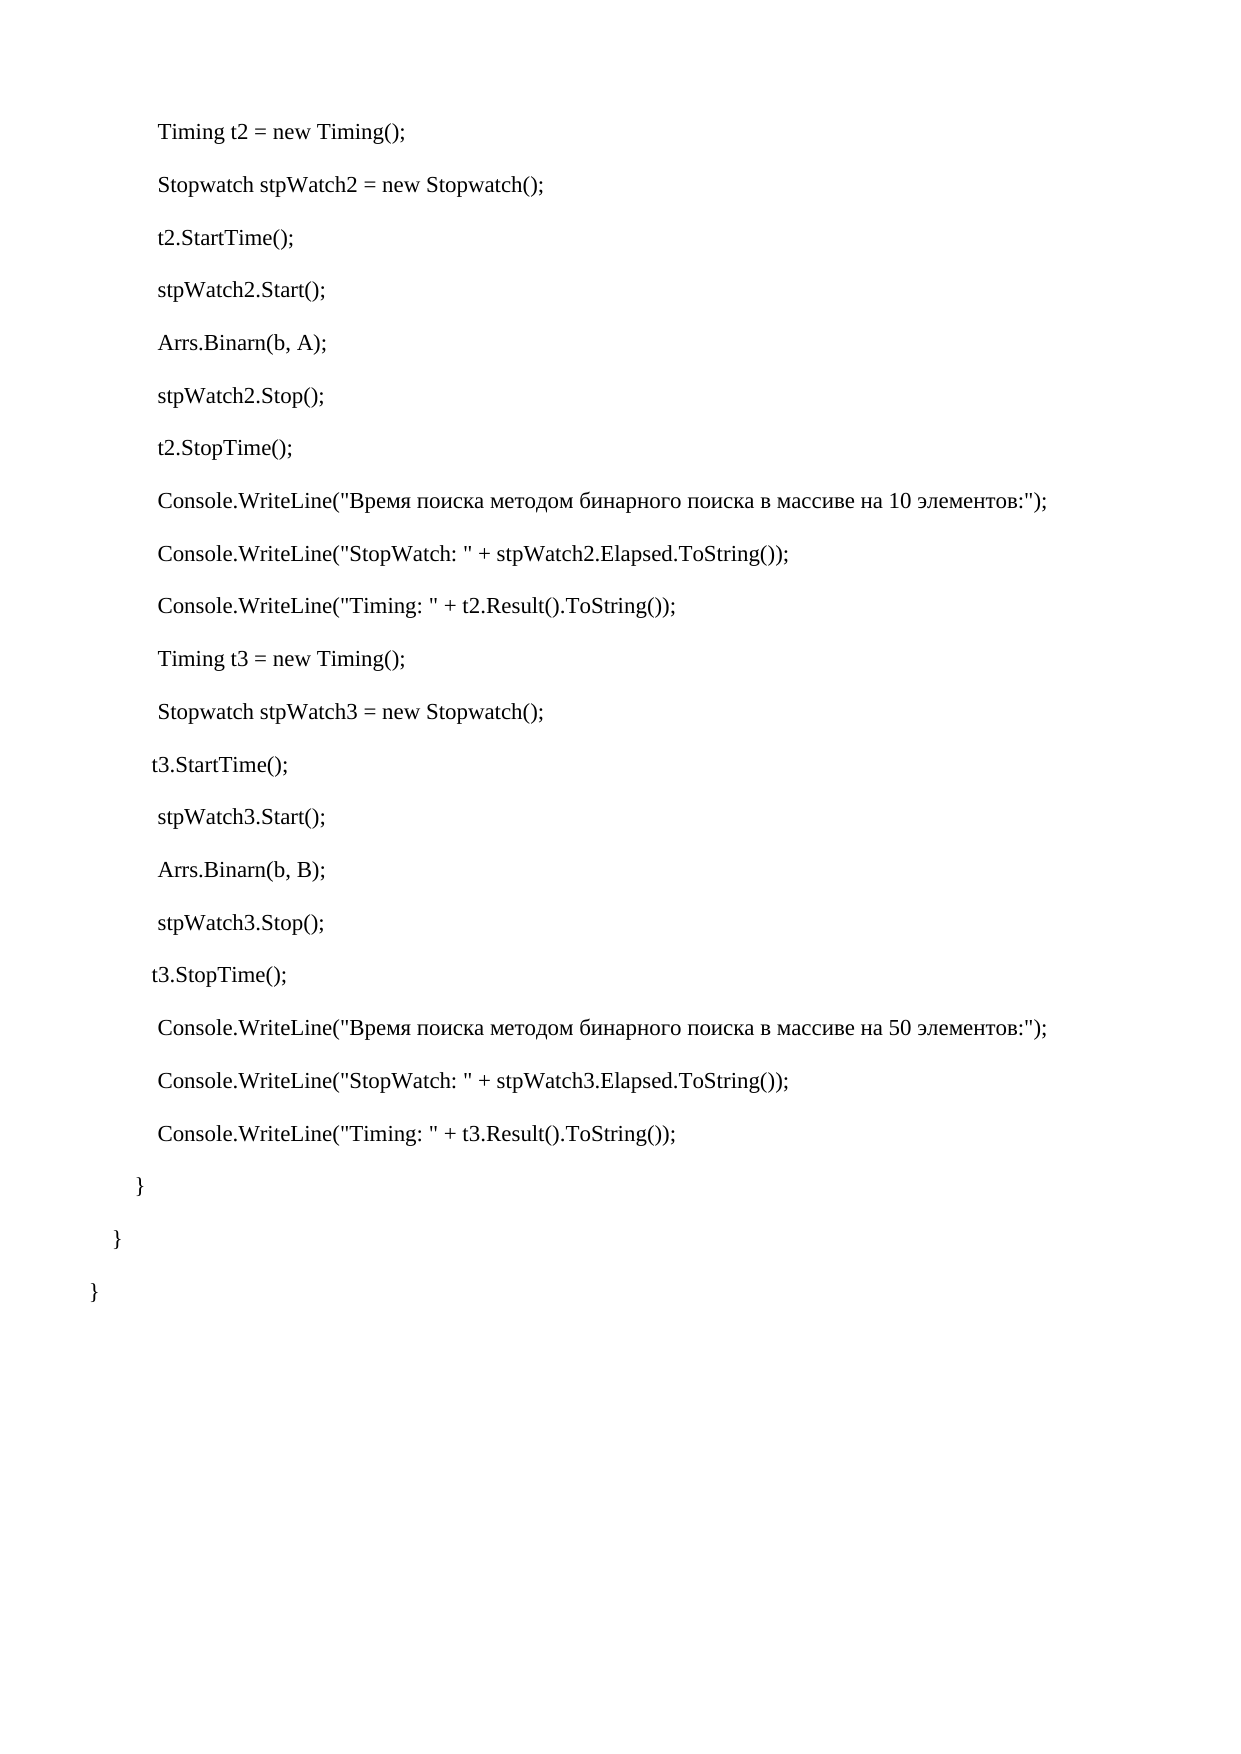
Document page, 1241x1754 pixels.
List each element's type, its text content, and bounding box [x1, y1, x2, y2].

text Console.WriteLine("Timing: " + t2.Result().ToString()); [89, 592, 1063, 619]
text stpWatch3.Stop(); [89, 909, 1063, 935]
text Arrs.Binarn(b, B); [89, 856, 1063, 882]
text t2.StopTime(); [89, 434, 1063, 461]
text Console.WriteLine("Время поиска методом бинарного поиска в массиве на 50 элементов:"); [89, 1014, 1063, 1041]
text t3.StopTime(); [89, 961, 1063, 988]
text } [89, 1225, 1063, 1251]
text } [89, 1278, 1063, 1304]
text Console.WriteLine("Timing: " + t3.Result().ToString()); [89, 1119, 1063, 1146]
text Stopwatch stpWatch3 = new Stopwatch(); [89, 698, 1063, 724]
text Timing t2 = new Timing(); [89, 118, 1063, 144]
text Timing t3 = new Timing(); [89, 645, 1063, 672]
text stpWatch2.Start(); [89, 276, 1063, 303]
text t3.StartTime(); [89, 751, 1063, 777]
text } [89, 1172, 1063, 1199]
text Console.WriteLine("StopWatch: " + stpWatch3.Elapsed.ToString()); [89, 1067, 1063, 1093]
text Console.WriteLine("StopWatch: " + stpWatch2.Elapsed.ToString()); [89, 540, 1063, 566]
text Stopwatch stpWatch2 = new Stopwatch(); [89, 171, 1063, 197]
text Console.WriteLine("Время поиска методом бинарного поиска в массиве на 10 элементов:"); [89, 487, 1063, 513]
text t2.StartTime(); [89, 223, 1063, 250]
text stpWatch3.Start(); [89, 803, 1063, 830]
text Arrs.Binarn(b, A); [89, 329, 1063, 355]
text stpWatch2.Stop(); [89, 382, 1063, 408]
